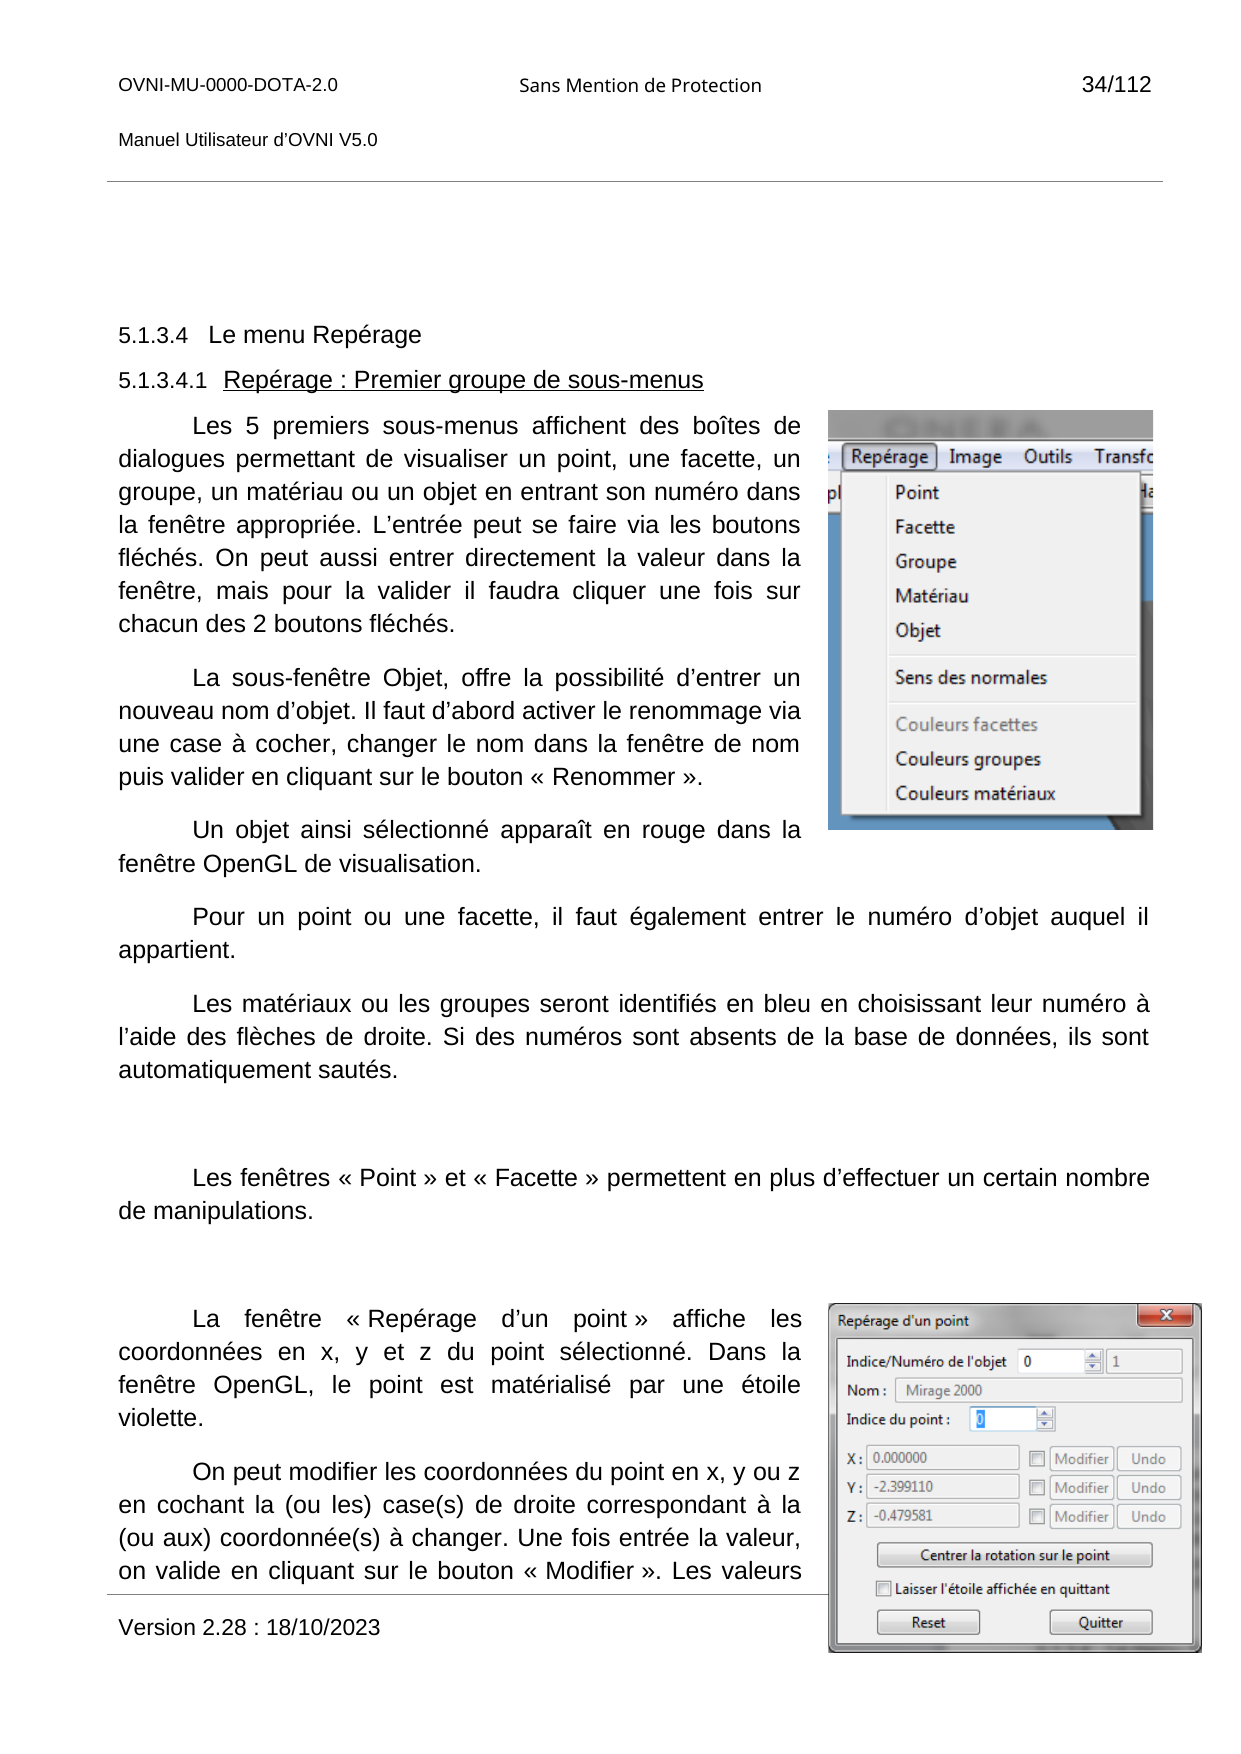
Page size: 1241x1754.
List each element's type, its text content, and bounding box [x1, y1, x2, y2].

text Les matériaux ou les groupes seront identifiés en bleu en choisissant leur numéro à l’aide des flèches de droite. Si des numéros sont absents de la base de données, ils sont automatiquement sautés. [118, 989, 1152, 1084]
text Un objet ainsi sélectionné apparaît en rouge dans la fenêtre OpenGL de visualisation. [118, 816, 1152, 877]
text La sous-fenêtre Objet, offre la possibilité d’entrer un nouveau nom d’objet. Il faut d’abord activer le renommage via une case à cocher, changer le nom dans la fenêtre de nom puis valider en cliquant sur le bouton « Renommer ». [118, 663, 817, 790]
subtitle Repérage : Premier groupe de sous-menus [118, 365, 1152, 394]
text La fenêtre « Repérage d’un point » affiche les coordonnées en x, y et z du point sélectionné. Dans la fenêtre OpenGL, le point est matérialisé par une étoile violette. [118, 1304, 817, 1432]
table_header [817, 1304, 1214, 1677]
subtitle Le menu Repérage [118, 319, 1152, 348]
table_header [817, 411, 1164, 854]
picture [828, 1303, 1202, 1653]
text Les 5 premiers sous-menus affichent des boîtes de dialogues permettant de visualiser un point, une facette, un groupe, un matériau ou un objet en entrant son numéro dans la fenêtre appropriée. L’entrée peut se faire via les boutons fléchés. On peut aussi entrer directement la valeur dans la fenêtre, mais pour la valider il faudra cliquer une fois sur chacun des 2 boutons fléchés. [118, 411, 817, 637]
text Les fenêtres « Point » et « Facette » permettent en plus d’effectuer un certain nombre de manipulations. [118, 1163, 1152, 1225]
text Pour un point ou une facette, il faut également entrer le numéro d’objet auquel il appartient. [118, 902, 1152, 964]
picture [828, 410, 1154, 830]
